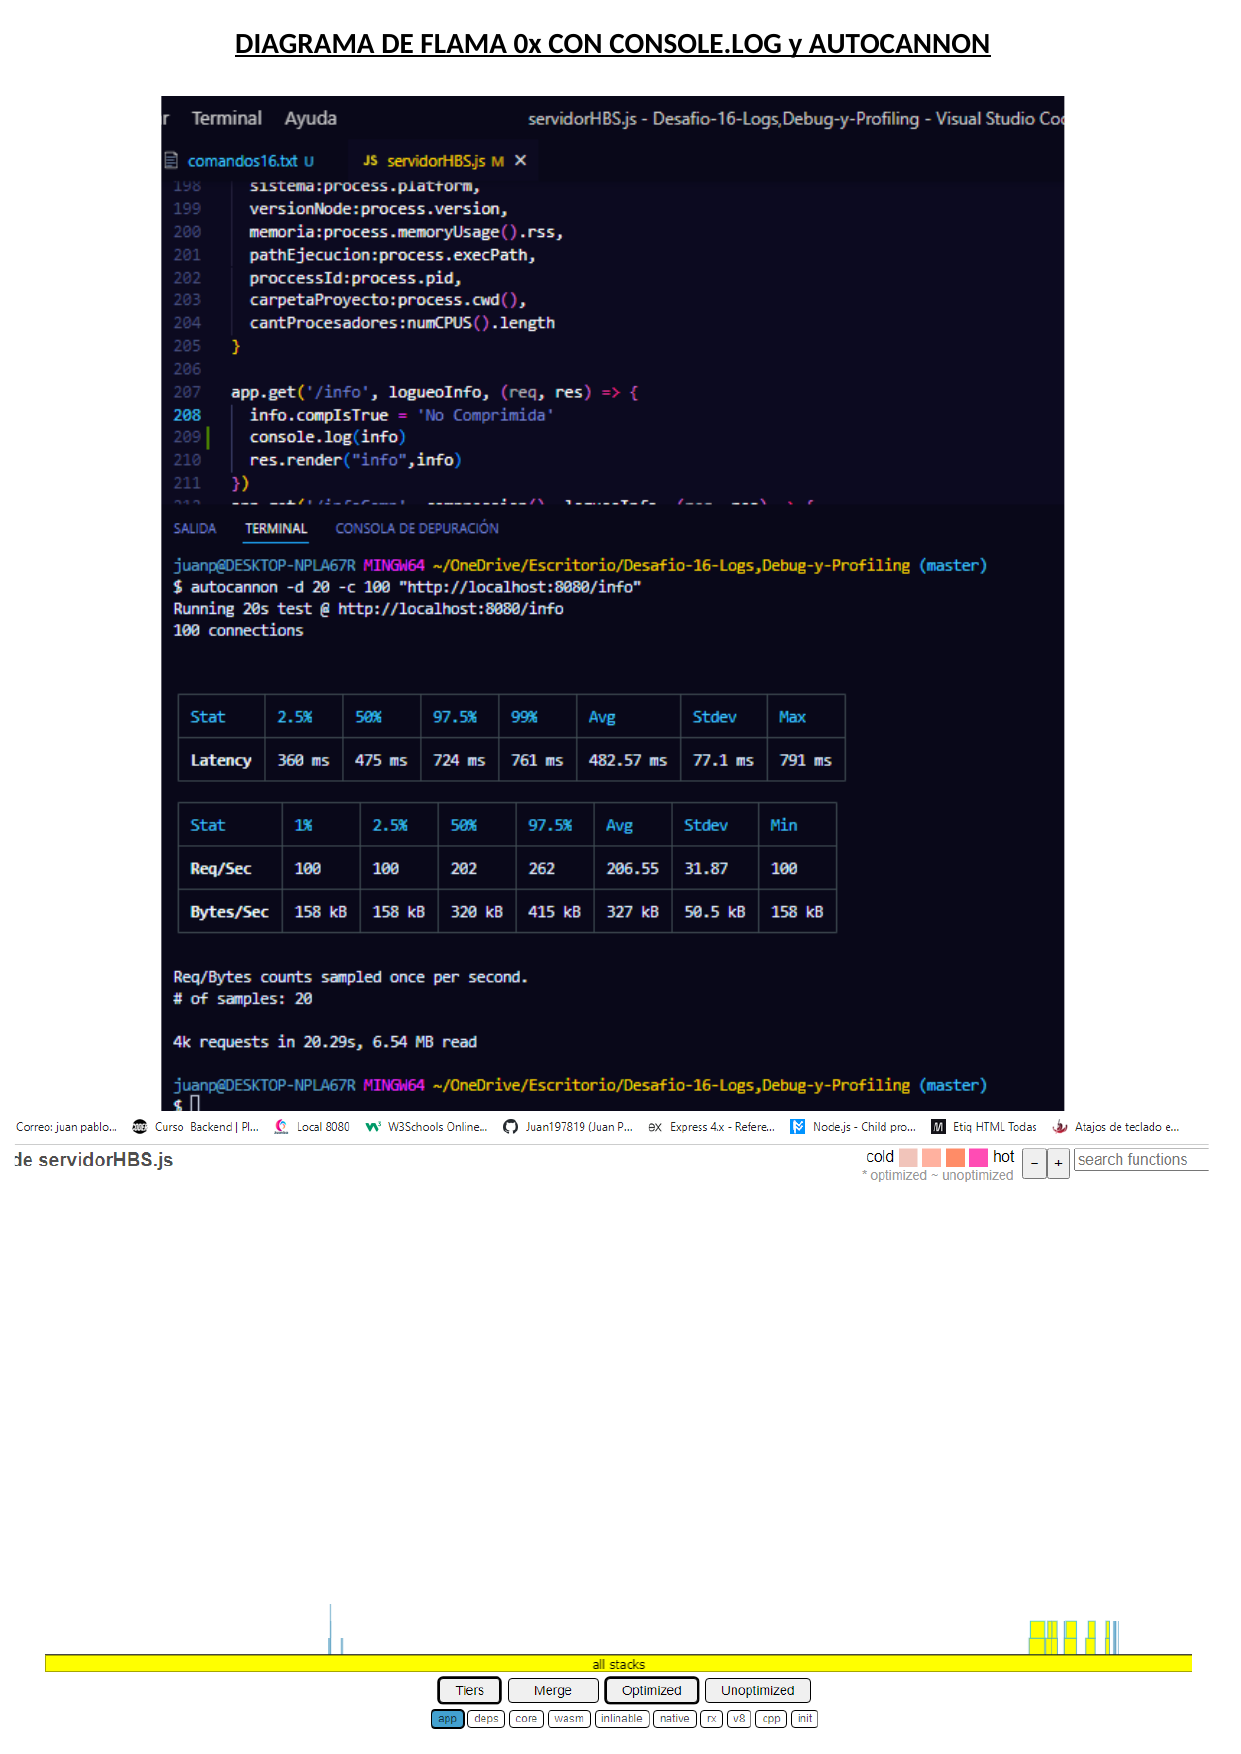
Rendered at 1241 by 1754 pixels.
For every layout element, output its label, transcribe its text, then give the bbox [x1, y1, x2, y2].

picture [14, 96, 1209, 1731]
text DIAGRAMA DE FLAMA 0x CON CONSOLE.LOG y AUTOCANNON [15, 25, 1211, 61]
